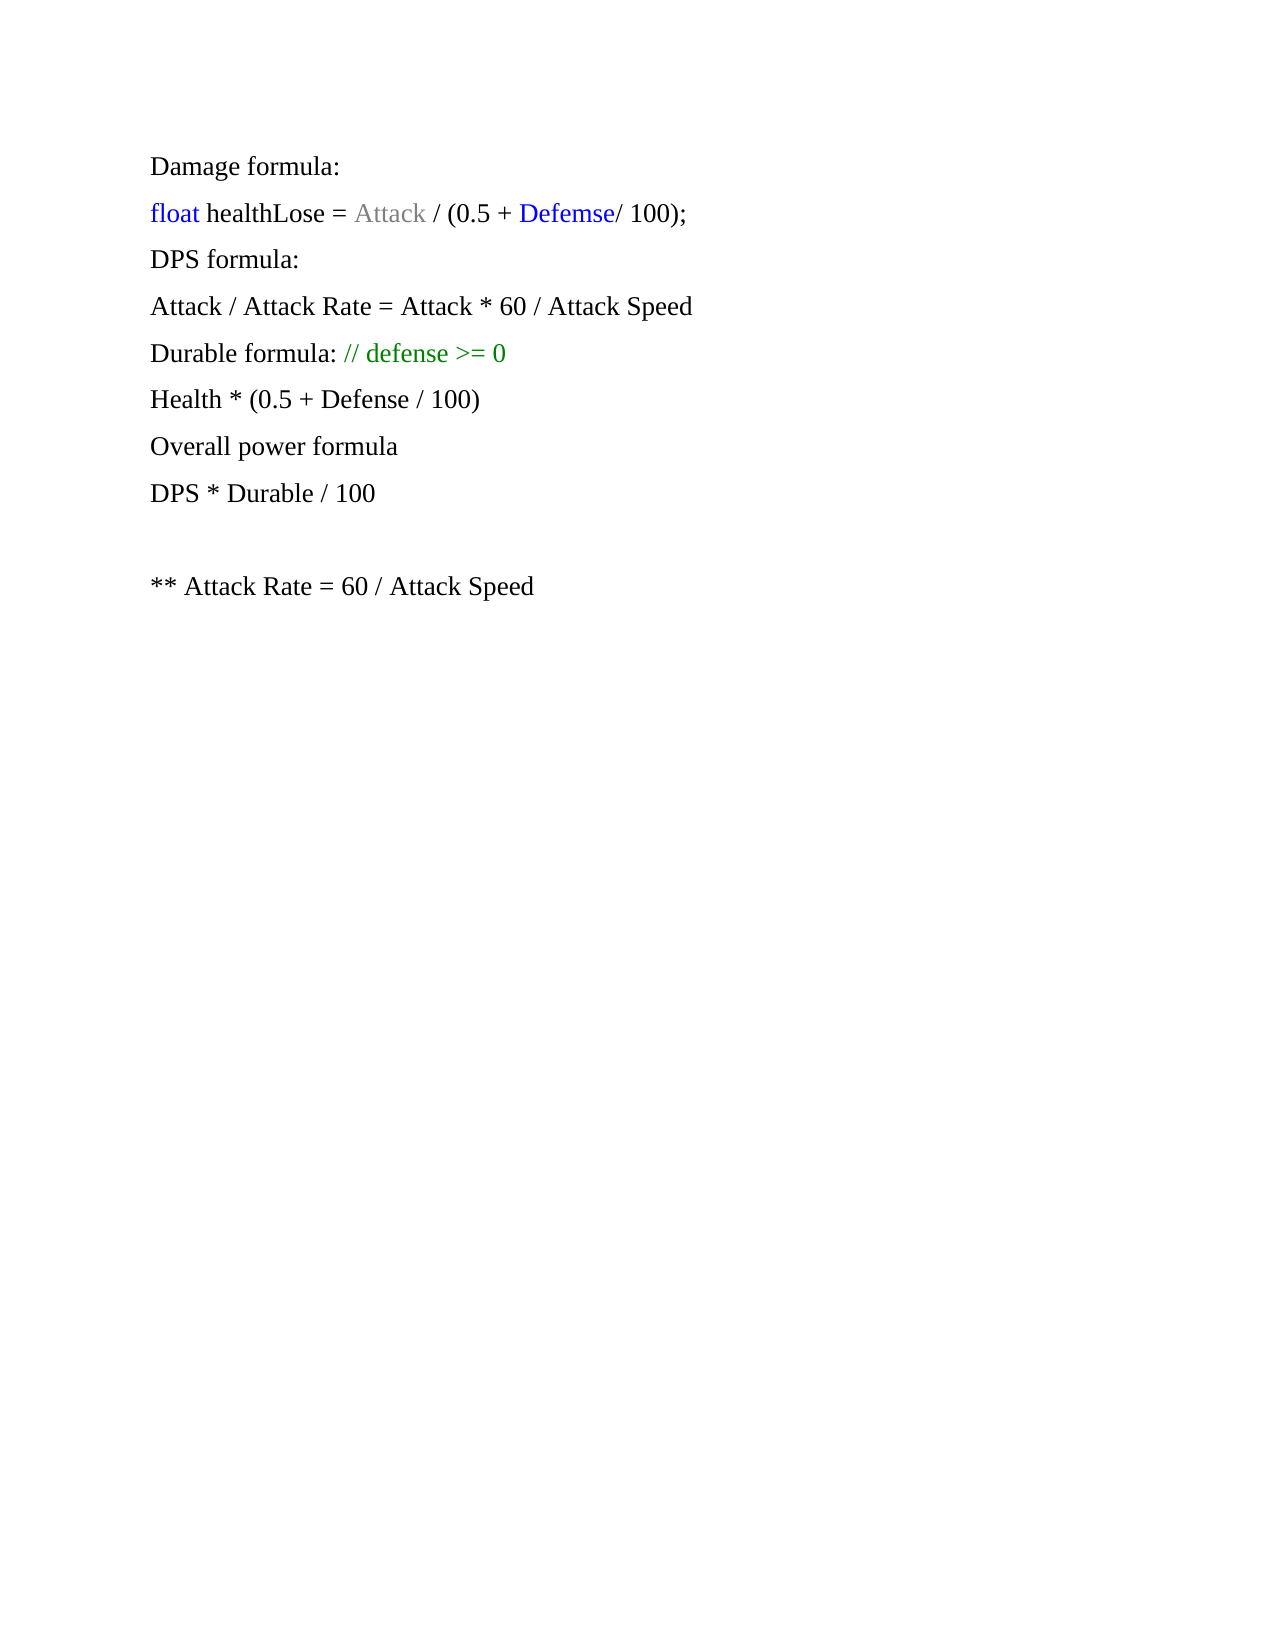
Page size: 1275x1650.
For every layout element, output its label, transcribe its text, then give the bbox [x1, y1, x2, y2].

text Health * (0.5 + Defense / 100) [150, 383, 1125, 414]
text Attack / Attack Rate = Attack * 60 / Attack Speed [150, 290, 1125, 321]
text float healthLose = Attack / (0.5 + Defemse/ 100); [150, 197, 1125, 228]
text DPS formula: [150, 243, 1125, 274]
text DPS * Durable / 100 [150, 477, 1125, 508]
text ** Attack Rate = 60 / Attack Speed [150, 570, 1125, 601]
text Damage formula: [150, 150, 1125, 181]
text Overall power formula [150, 430, 1125, 461]
text Durable formula: // defense >= 0 [150, 337, 1125, 368]
